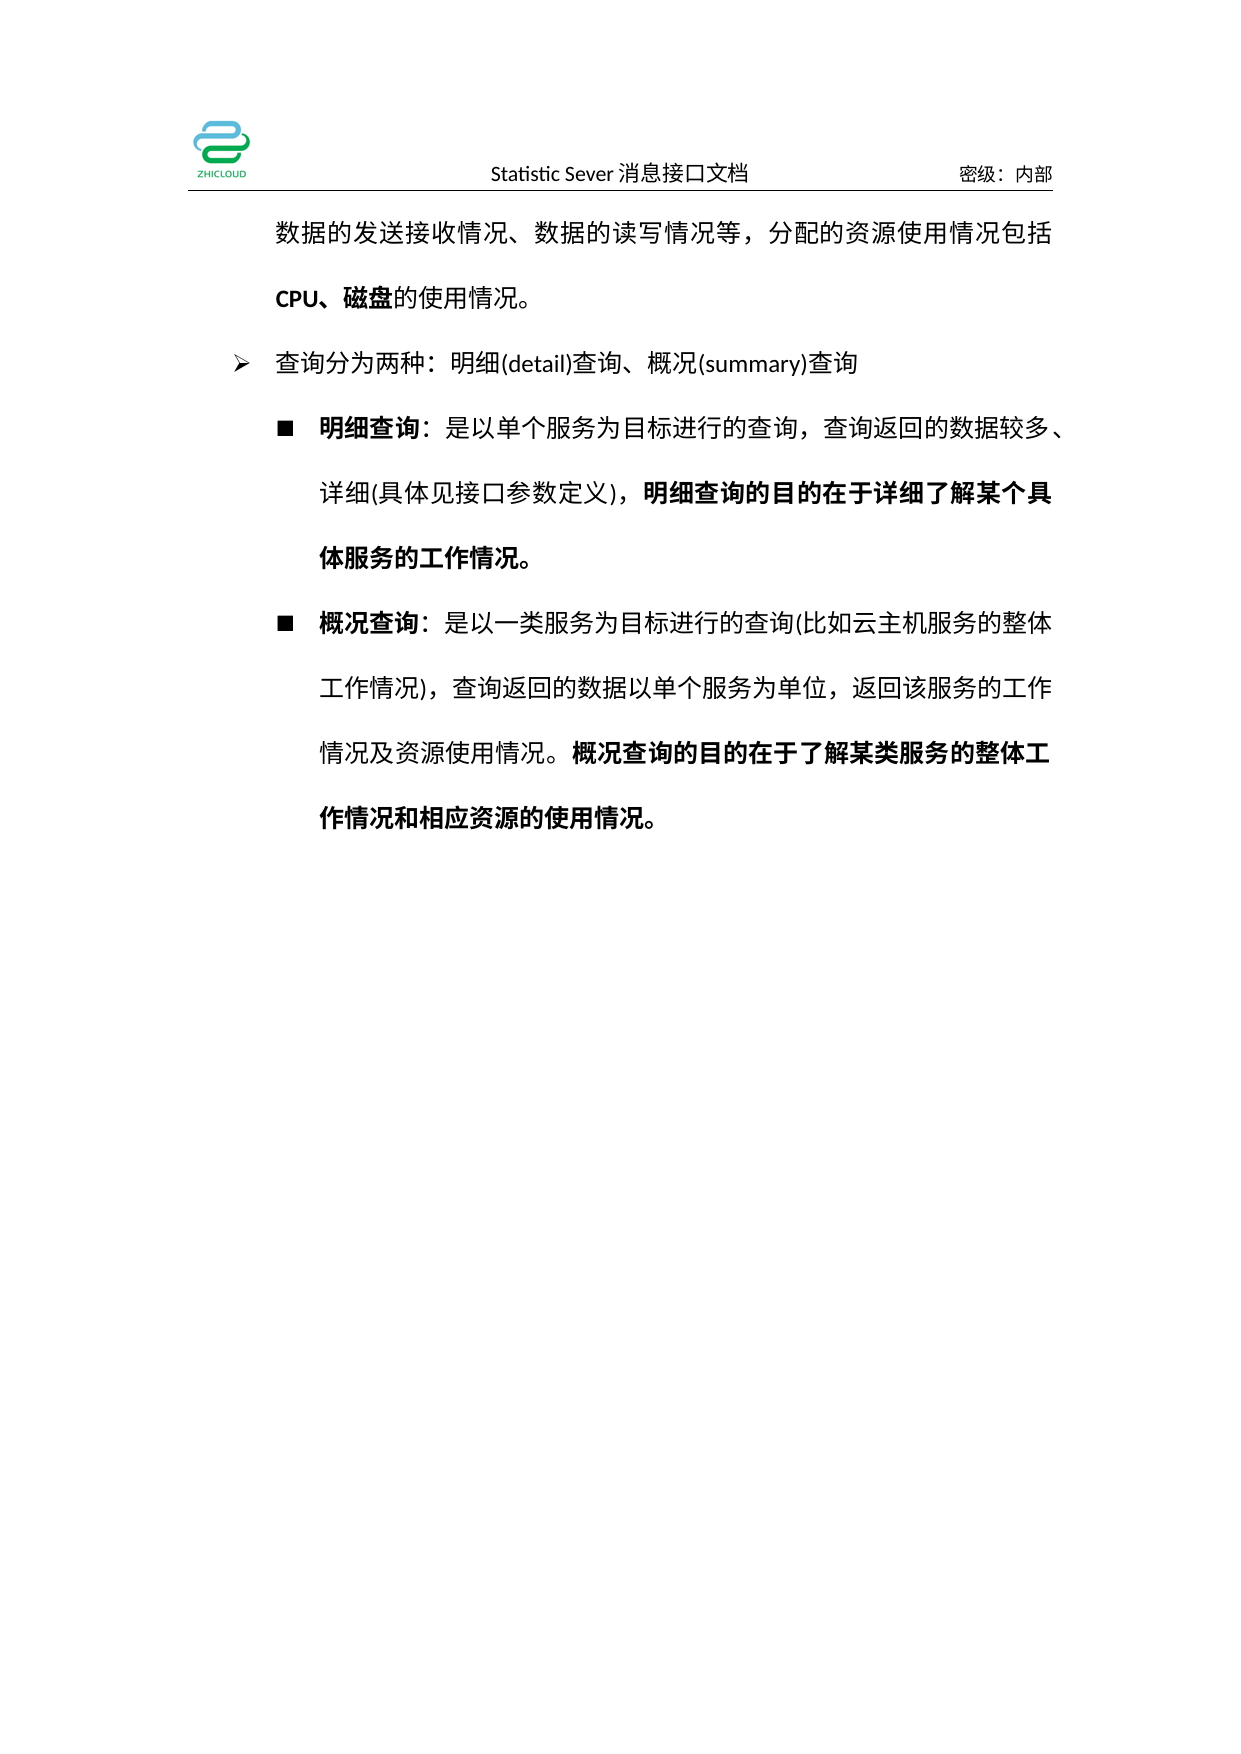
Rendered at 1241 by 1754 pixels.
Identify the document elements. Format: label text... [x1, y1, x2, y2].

picture [187, 118, 255, 182]
list 概况查询：是以一类服务为目标进行的查询(比如云主机服务的整体工作情况)，查询返回的数据以单个服务为单位，返回该服务的工作情况及资源使用情况。概况查询的目的在于了解某类服务的整体工作情况和相应资源的使用情况。 [276, 589, 1053, 849]
list 明细查询：是以单个服务为目标进行的查询，查询返回的数据较多、详细(具体见接口参数定义)，明细查询的目的在于详细了解某个具体服务的工作情况。 [276, 394, 1053, 589]
list 查询分为两种：明细(detail)查询、概况(summary)查询 [232, 329, 1053, 394]
list 服务情况主要指工作网络内或者给用户所提供的服务(如云主机)的工作情况以及分配给该服务的相应资源的使用情况。工作情况包括服务状态、数据的发送接收情况、数据的读写情况等，分配的资源使用情况包括CPU、磁盘的使用情况。 [232, 199, 1053, 329]
